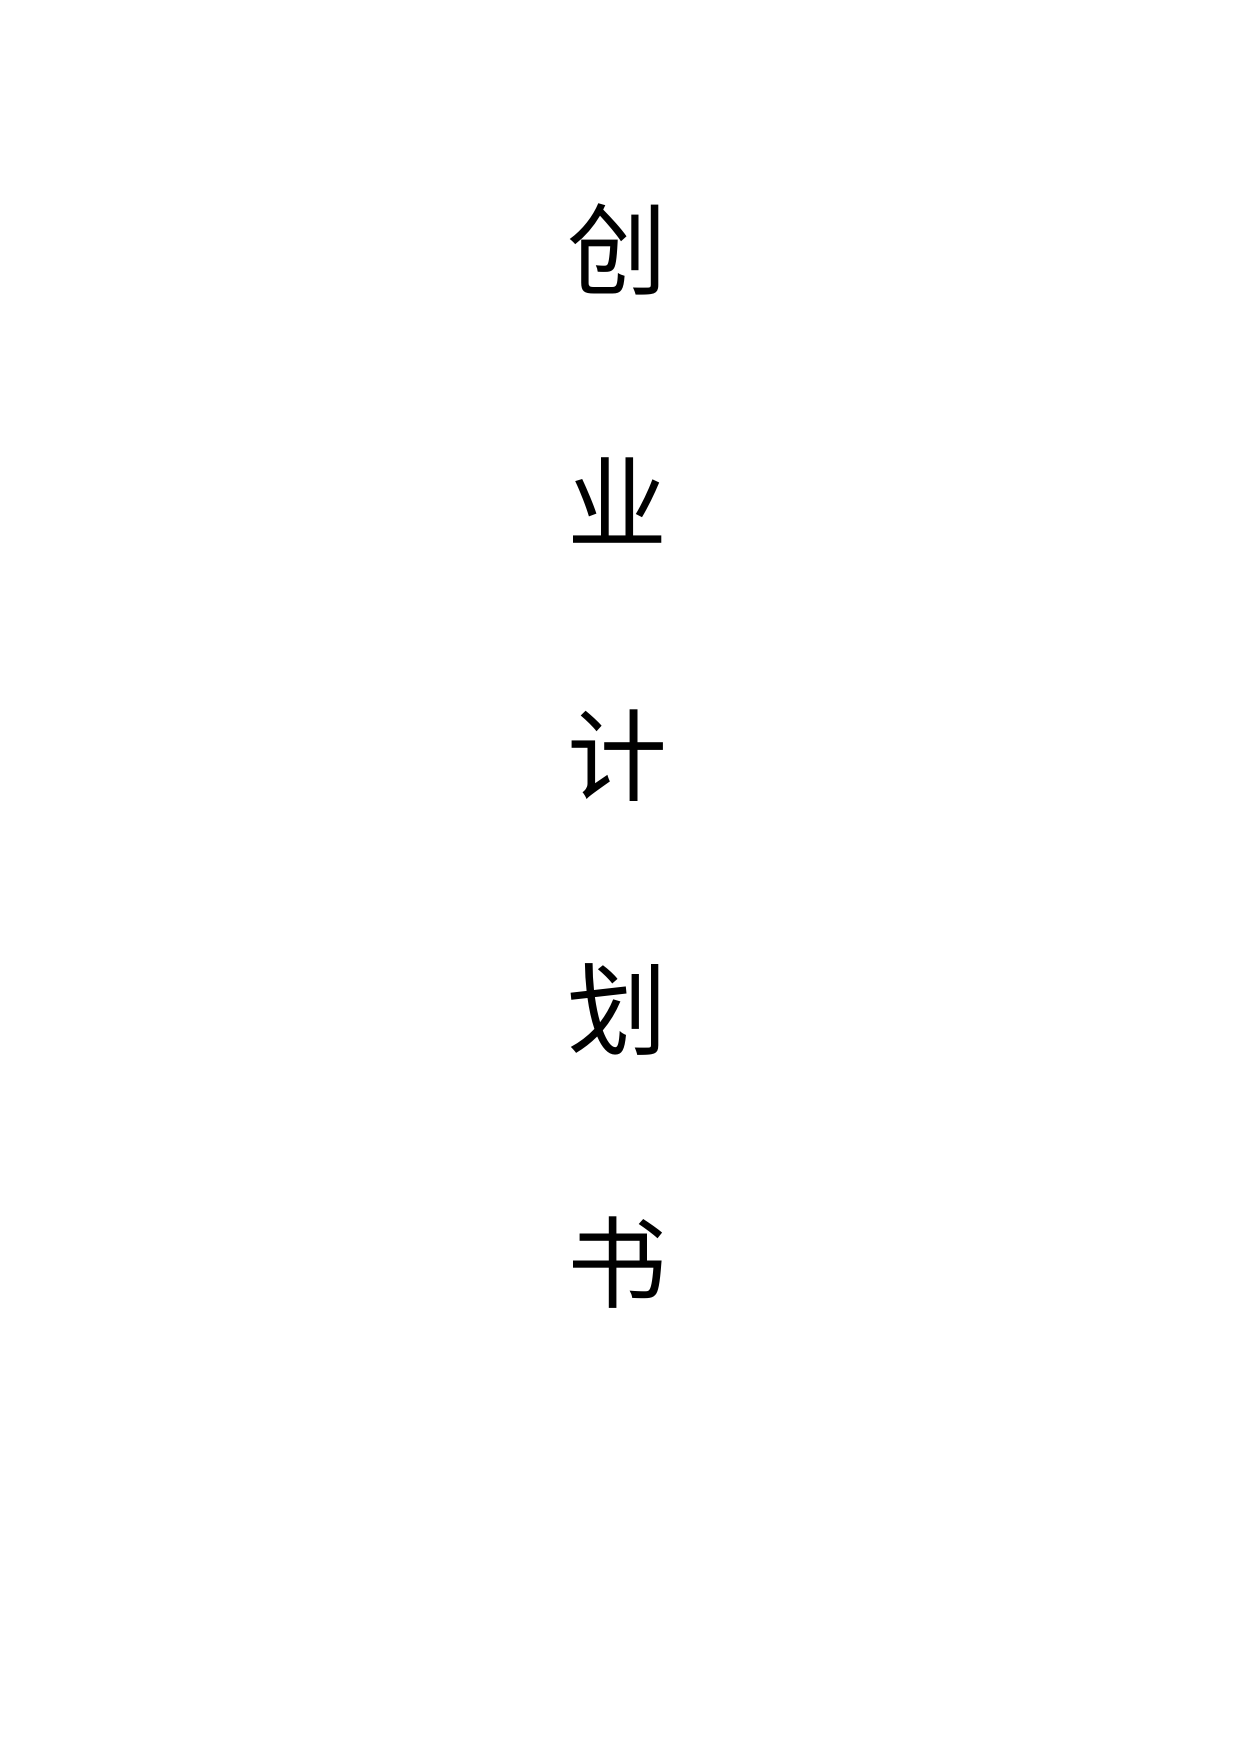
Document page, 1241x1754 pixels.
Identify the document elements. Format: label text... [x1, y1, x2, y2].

text 书 [193, 1167, 1047, 1347]
text 划 [193, 913, 1047, 1094]
text 业 [193, 407, 1047, 587]
text 计 [193, 660, 1047, 841]
text 创 [193, 153, 1047, 334]
